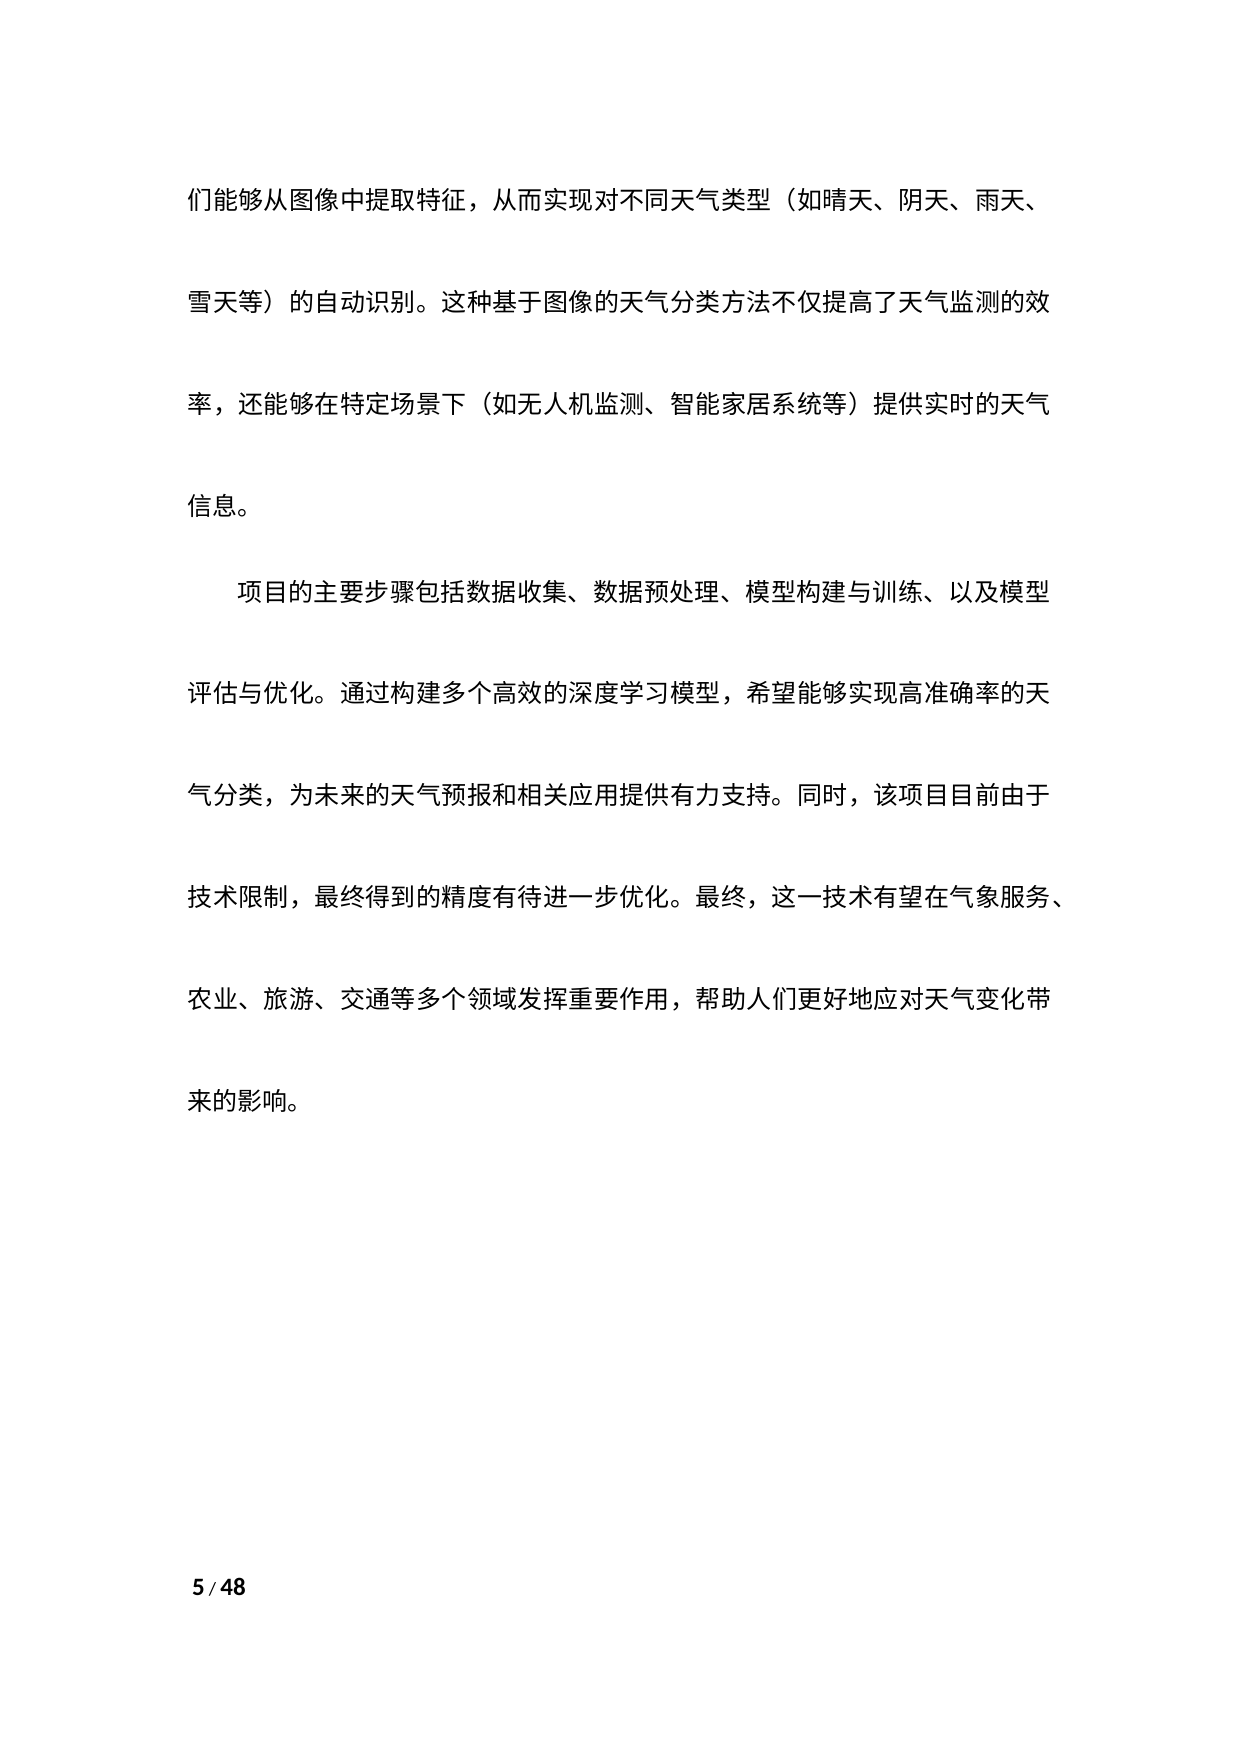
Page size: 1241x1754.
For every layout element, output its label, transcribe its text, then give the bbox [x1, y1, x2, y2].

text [187, 164, 1053, 538]
text 项目的主要步骤包括数据收集、数据预处理、模型构建与训练、以及模型评估与优化。通过构建多个高效的深度学习模型，希望能够实现高准确率的天气分类，为未来的天气预报和相关应用提供有力支持。同时，该项目目前由于技术限制，最终得到的精度有待进一步优化。最终，这一技术有望在气象服务、农业、旅游、交通等多个领域发挥重要作用，帮助人们更好地应对天气变化带来的影响。 [187, 556, 1053, 1133]
